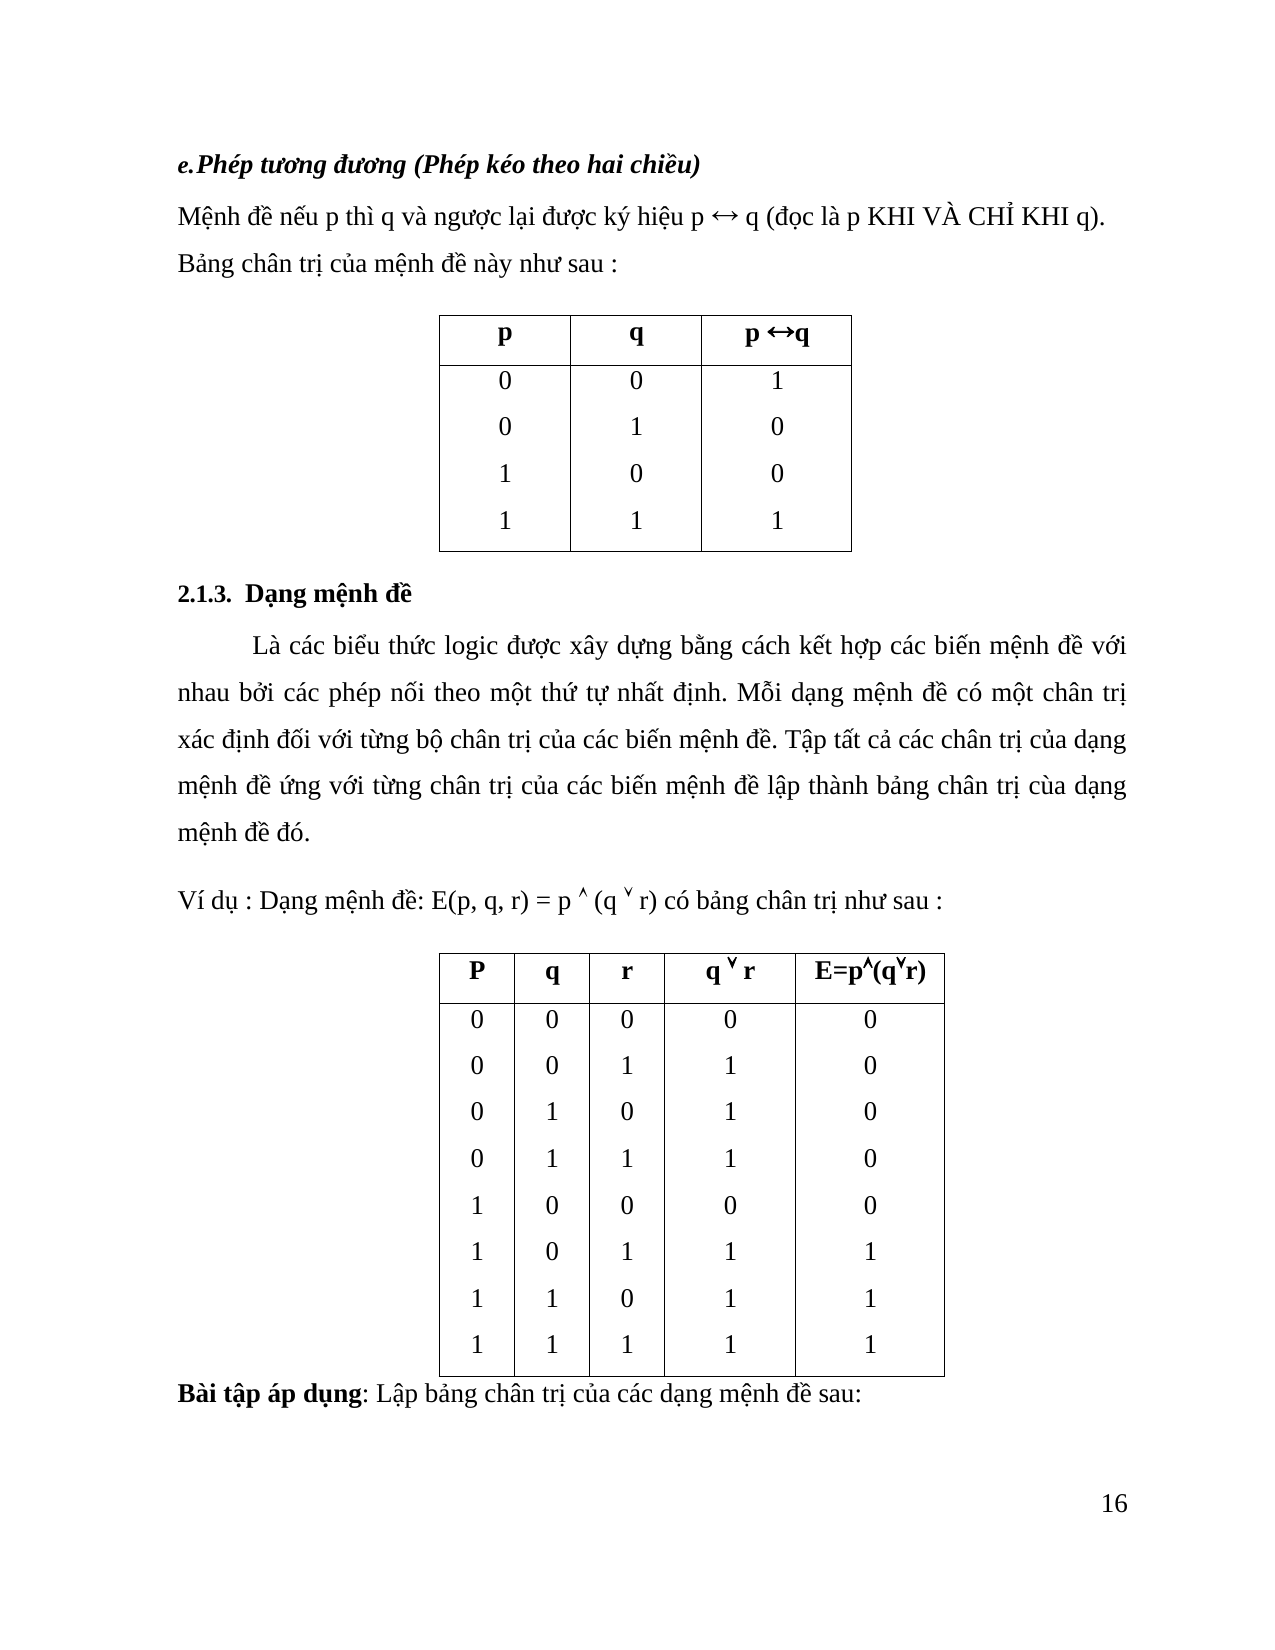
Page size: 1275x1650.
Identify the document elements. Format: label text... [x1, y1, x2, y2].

table_cell 0 [796, 1004, 944, 1042]
table_header p q [702, 316, 851, 364]
subtitle Dạng mệnh đề [177, 577, 1154, 608]
table_cell 0 [571, 450, 701, 497]
table_cell 1 [440, 450, 570, 497]
table_cell 1 [515, 1088, 589, 1135]
table_cell 0 [440, 1042, 514, 1088]
table_cell 1 [440, 1275, 514, 1321]
text Ví dụ : Dạng mệnh đề: E(p, q, r) = p  (q  r) có bảng chân trị như sau : [177, 884, 1154, 915]
table_cell 1 [440, 1321, 514, 1376]
text Bài tập áp dụng: Lập bảng chân trị của các dạng mệnh đề sau: [177, 1377, 1154, 1408]
table_header q [571, 316, 701, 364]
table_cell 0 [590, 1275, 664, 1321]
table_header p [440, 316, 570, 364]
table_cell 1 [665, 1275, 795, 1321]
table_cell 1 [590, 1321, 664, 1376]
table_cell 0 [440, 1004, 514, 1042]
table_cell 1 [796, 1275, 944, 1321]
table_cell 0 [590, 1088, 664, 1135]
table_cell 0 [796, 1182, 944, 1228]
table_cell 1 [440, 497, 570, 551]
table_cell 0 [515, 1042, 589, 1088]
table_cell 1 [665, 1042, 795, 1088]
table_cell 0 [665, 1182, 795, 1228]
table_cell 1 [665, 1088, 795, 1135]
table_cell 1 [440, 1182, 514, 1228]
table_cell 0 [440, 403, 570, 450]
table_header E=p(qr) [796, 954, 944, 1003]
table_cell 0 [440, 1088, 514, 1135]
table_cell 1 [702, 366, 851, 403]
table_cell 0 [702, 450, 851, 497]
table_cell 1 [515, 1321, 589, 1376]
table_header q [515, 954, 589, 1003]
table_cell 0 [515, 1182, 589, 1228]
table_cell 0 [440, 1135, 514, 1182]
table_cell 1 [796, 1228, 944, 1275]
table_cell 0 [796, 1088, 944, 1135]
table_cell 1 [571, 497, 701, 551]
table_cell 1 [590, 1228, 664, 1275]
table_cell 0 [796, 1042, 944, 1088]
table_cell 0 [515, 1228, 589, 1275]
table_cell 0 [590, 1004, 664, 1042]
text Mệnh đề nếu p thì q và ngược lại được ký hiệu p  q (đọc là p KHI VÀ CHỈ KHI q). Bảng chân trị của mệnh đề này như sau : [177, 200, 1154, 278]
table_cell 0 [571, 366, 701, 403]
table_cell 1 [590, 1042, 664, 1088]
table_cell 1 [702, 497, 851, 551]
subtitle Phép tương đương (Phép kéo theo hai chiều) [177, 148, 1154, 179]
table_cell 1 [590, 1135, 664, 1182]
table_header q  r [665, 954, 795, 1003]
table_cell 1 [515, 1135, 589, 1182]
table_cell 0 [702, 403, 851, 450]
table_cell 1 [665, 1228, 795, 1275]
table_cell 1 [515, 1275, 589, 1321]
table_cell 1 [665, 1135, 795, 1182]
table_header P [440, 954, 514, 1003]
table_cell 1 [571, 403, 701, 450]
table_cell 1 [796, 1321, 944, 1376]
table_cell 0 [515, 1004, 589, 1042]
table_cell 0 [590, 1182, 664, 1228]
table_header r [590, 954, 664, 1003]
table_cell 0 [796, 1135, 944, 1182]
table_cell 0 [440, 366, 570, 403]
table_cell 0 [665, 1004, 795, 1042]
table_cell 1 [665, 1321, 795, 1376]
table_cell 1 [440, 1228, 514, 1275]
text Là các biểu thức logic được xây dựng bằng cách kết hợp các biến mệnh đề với nhau bởi các phép nối theo một thứ tự nhất định. Mỗi dạng mệnh đề có một chân trị xác định đối với từng bộ chân trị của các biến mệnh đề. Tập tất cả các chân trị của dạng mệnh đề ứng với từng chân trị của các biến mệnh đề lập thành bảng chân trị cùa dạng mệnh đề đó. [177, 629, 1128, 847]
